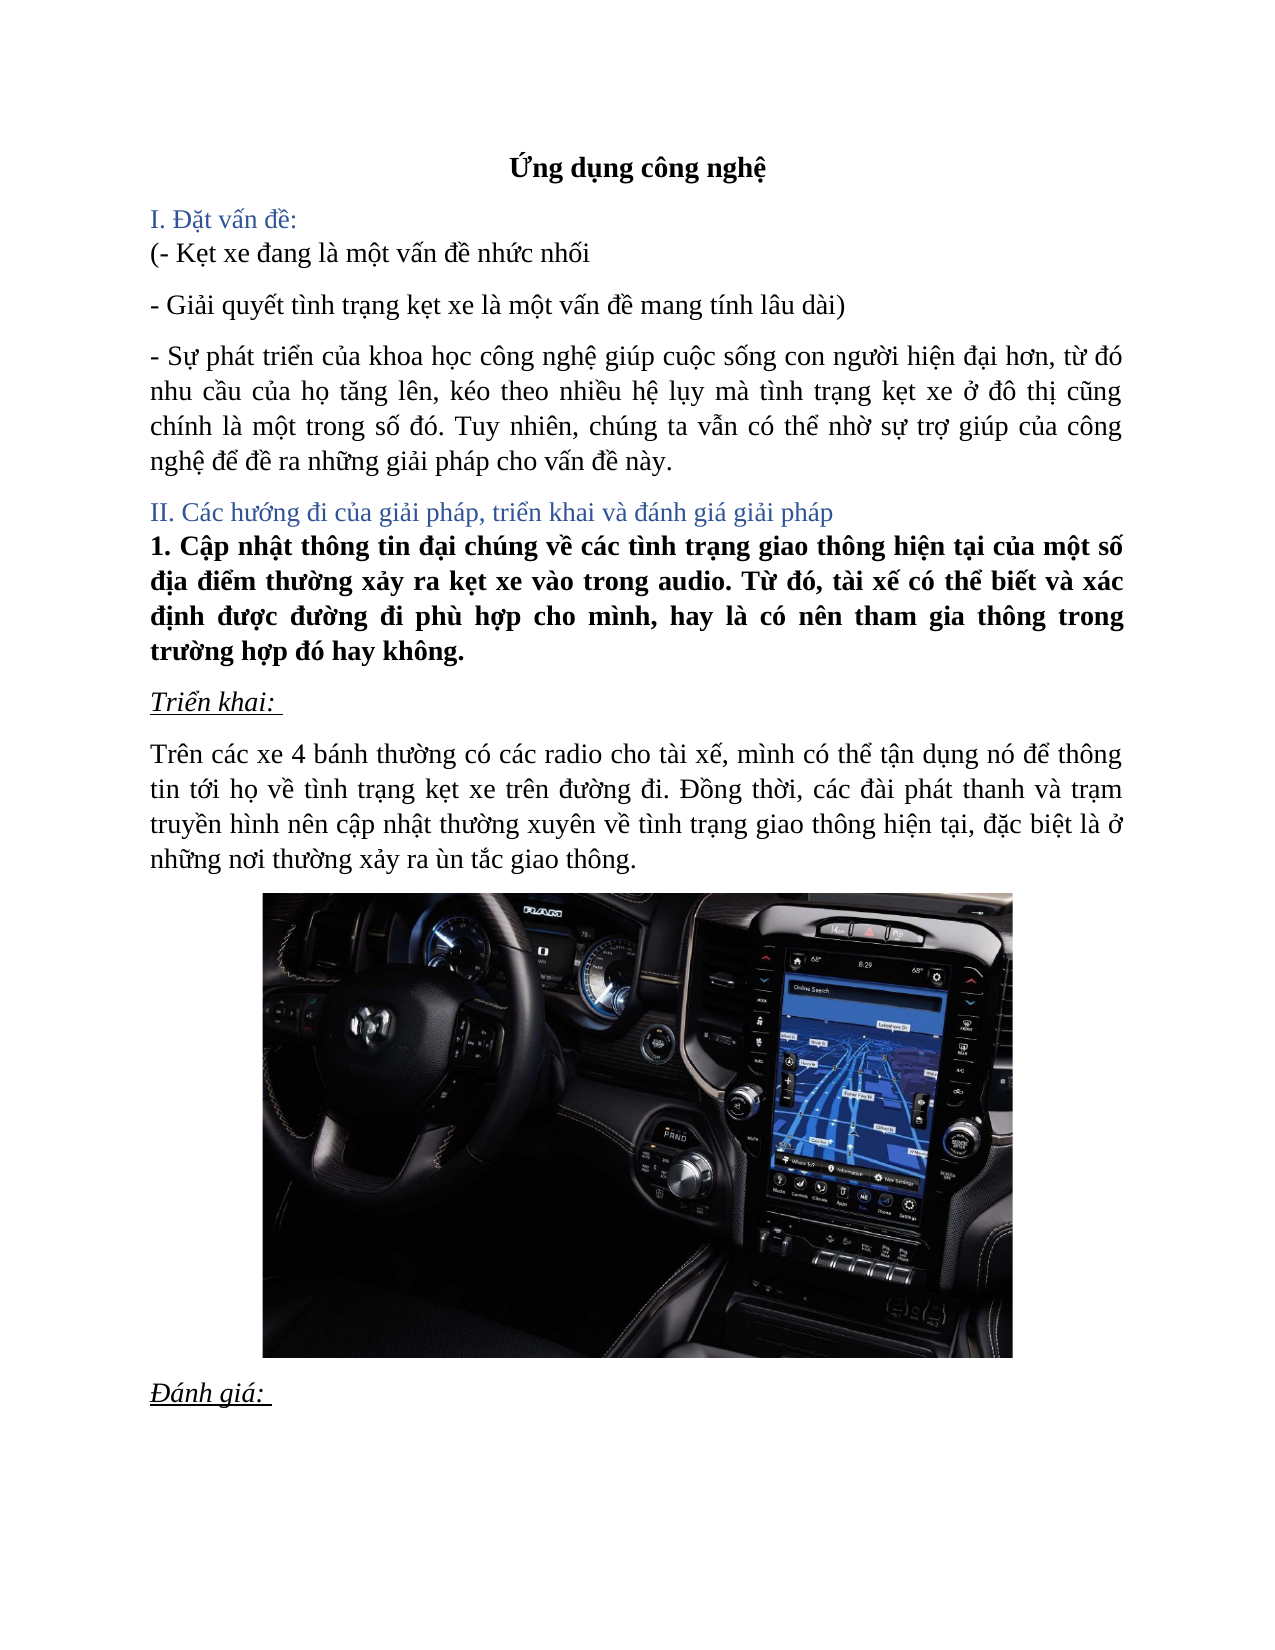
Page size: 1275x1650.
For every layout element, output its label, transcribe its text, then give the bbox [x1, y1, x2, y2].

text - Sự phát triển của khoa học công nghệ giúp cuộc sống con người hiện đại hơn, từ đó nhu cầu của họ tăng lên, kéo theo nhiều hệ lụy mà tình trạng kẹt xe ở đô thị cũng chính là một trong số đó. Tuy nhiên, chúng ta vẫn có thể nhờ sự trợ giúp của công nghệ để đề ra những giải pháp cho vấn đề này. [150, 339, 1125, 477]
text - Giải quyết tình trạng kẹt xe là một vấn đề mang tính lâu dài) [150, 288, 1125, 320]
subtitle II. Các hướng đi của giải pháp, triển khai và đánh giá giải pháp [150, 496, 1125, 527]
picture [262, 893, 1013, 1358]
text 1. Cập nhật thông tin đại chúng về các tình trạng giao thông hiện tại của một số địa điểm thường xảy ra kẹt xe vào trong audio. Từ đó, tài xế có thể biết và xác định được đường đi phù hợp cho mình, hay là có nên tham gia thông trong trường hợp đó hay không. [150, 529, 1125, 666]
text Ứng dụng công nghệ [150, 150, 1125, 183]
text Đánh giá: [150, 1376, 1125, 1409]
text Triển khai: [150, 686, 1125, 718]
text Trên các xe 4 bánh thường có các radio cho tài xế, mình có thể tận dụng nó để thông tin tới họ về tình trạng kẹt xe trên đường đi. Đồng thời, các đài phát thanh và trạm truyền hình nên cập nhật thường xuyên về tình trạng giao thông hiện tại, đặc biệt là ở những nơi thường xảy ra ùn tắc giao thông. [150, 737, 1125, 874]
text (- Kẹt xe đang là một vấn đề nhức nhối [150, 236, 1125, 269]
subtitle I. Đặt vấn đề: [150, 203, 1125, 234]
